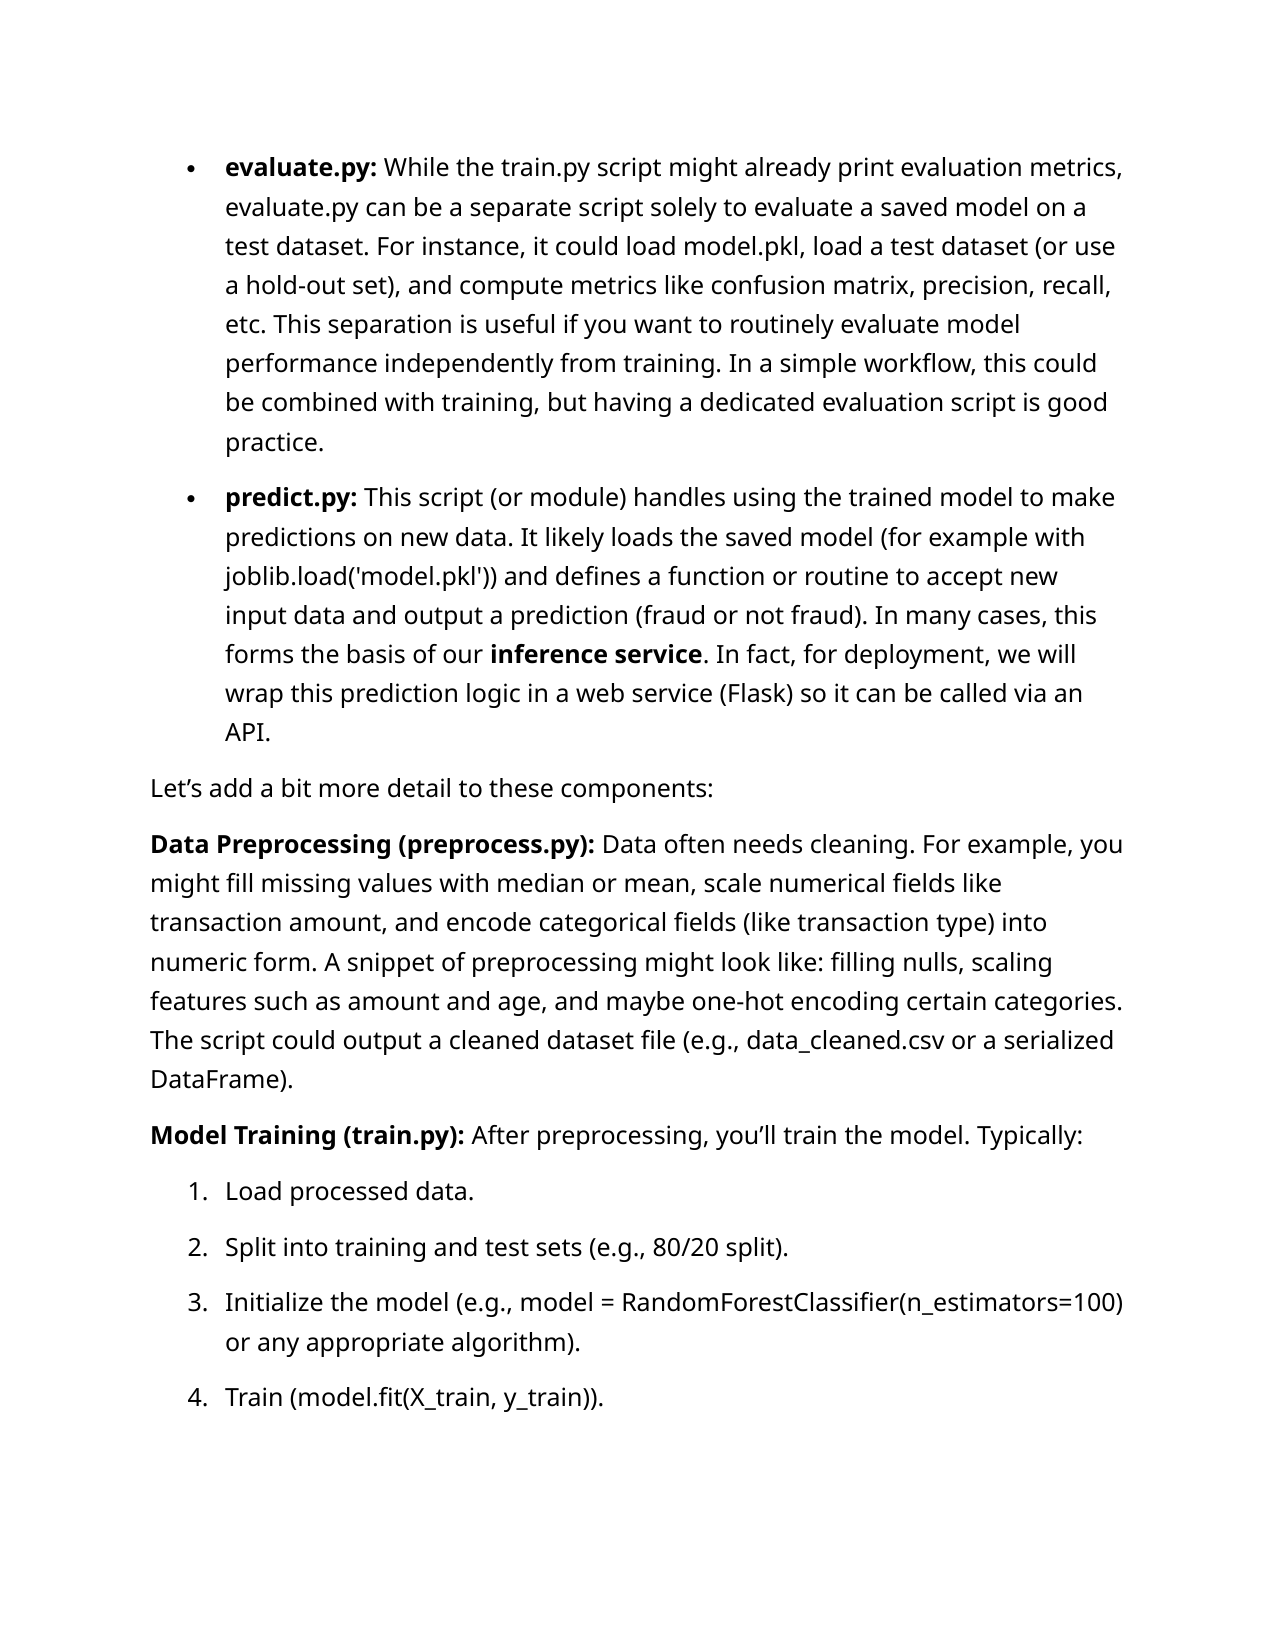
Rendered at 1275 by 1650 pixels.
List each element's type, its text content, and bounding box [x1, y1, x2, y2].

list Train (model.fit(X_train, y_train)). [187, 1380, 1125, 1414]
list Initialize the model (e.g., model = RandomForestClassifier(n_estimators=100) or any appropriate algorithm). [187, 1285, 1125, 1358]
list Split into training and test sets (e.g., 80/20 split). [187, 1229, 1125, 1263]
list evaluate.py: While the train.py script might already print evaluation metrics, evaluate.py can be a separate script solely to evaluate a saved model on a test dataset. For instance, it could load model.pkl, load a test dataset (or use a hold-out set), and compute metrics like confusion matrix, precision, recall, etc. This separation is useful if you want to routinely evaluate model performance independently from training. In a simple workflow, this could be combined with training, but having a dedicated evaluation script is good practice. [187, 150, 1125, 458]
text Let’s add a bit more detail to these components: [150, 771, 1125, 805]
list predict.py: This script (or module) handles using the trained model to make predictions on new data. It likely loads the saved model (for example with joblib.load('model.pkl')) and defines a function or routine to accept new input data and output a prediction (fraud or not fraud). In many cases, this forms the basis of our inference service. In fact, for deployment, we will wrap this prediction logic in a web service (Flask) so it can be called via an API. [187, 480, 1125, 749]
list Load processed data. [187, 1173, 1125, 1207]
text Data Preprocessing (preprocess.py): Data often needs cleaning. For example, you might fill missing values with median or mean, scale numerical fields like transaction amount, and encode categorical fields (like transaction type) into numeric form. A snippet of preprocessing might look like: filling nulls, scaling features such as amount and age, and maybe one-hot encoding certain categories. The script could output a cleaned dataset file (e.g., data_cleaned.csv or a serialized DataFrame). [150, 827, 1125, 1096]
text Model Training (train.py): After preprocessing, you’ll train the model. Typically: [150, 1117, 1125, 1152]
